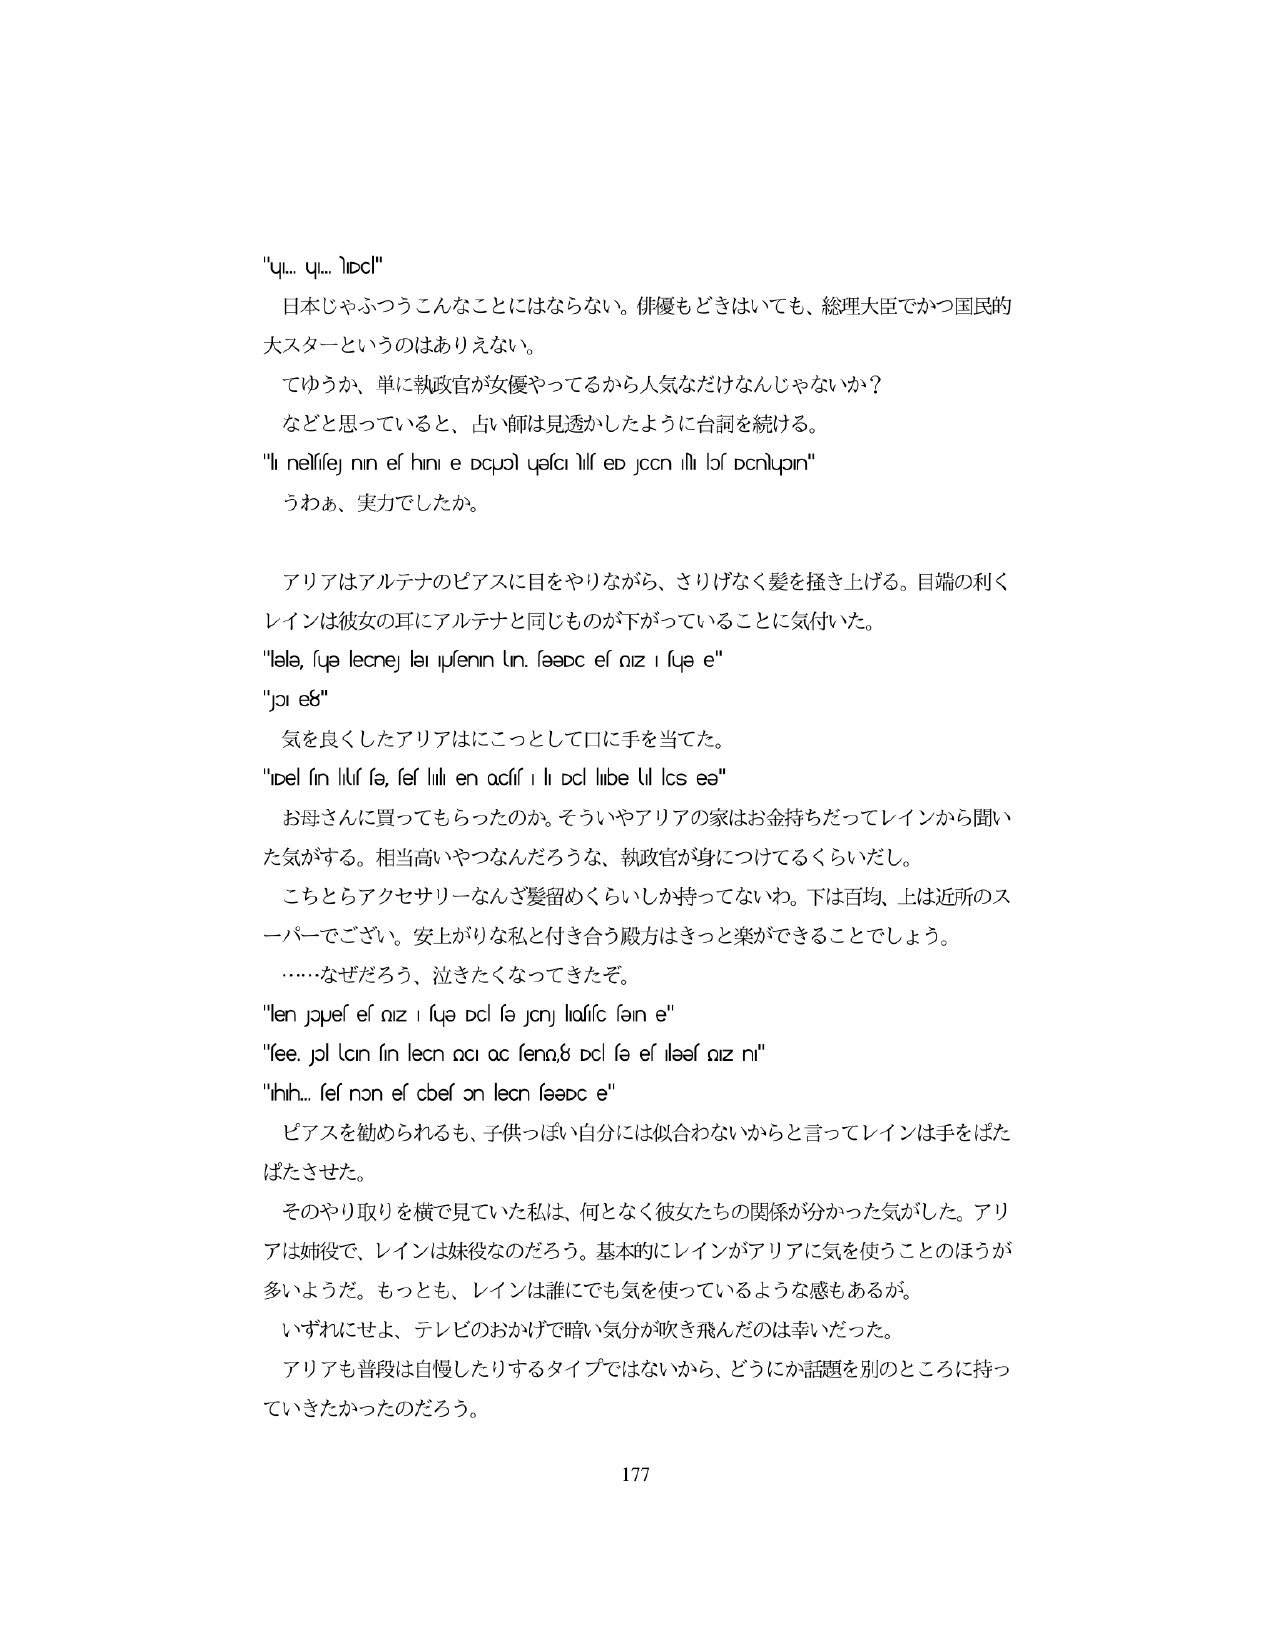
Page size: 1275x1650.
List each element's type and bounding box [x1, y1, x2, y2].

picture [150, 150, 1121, 1501]
